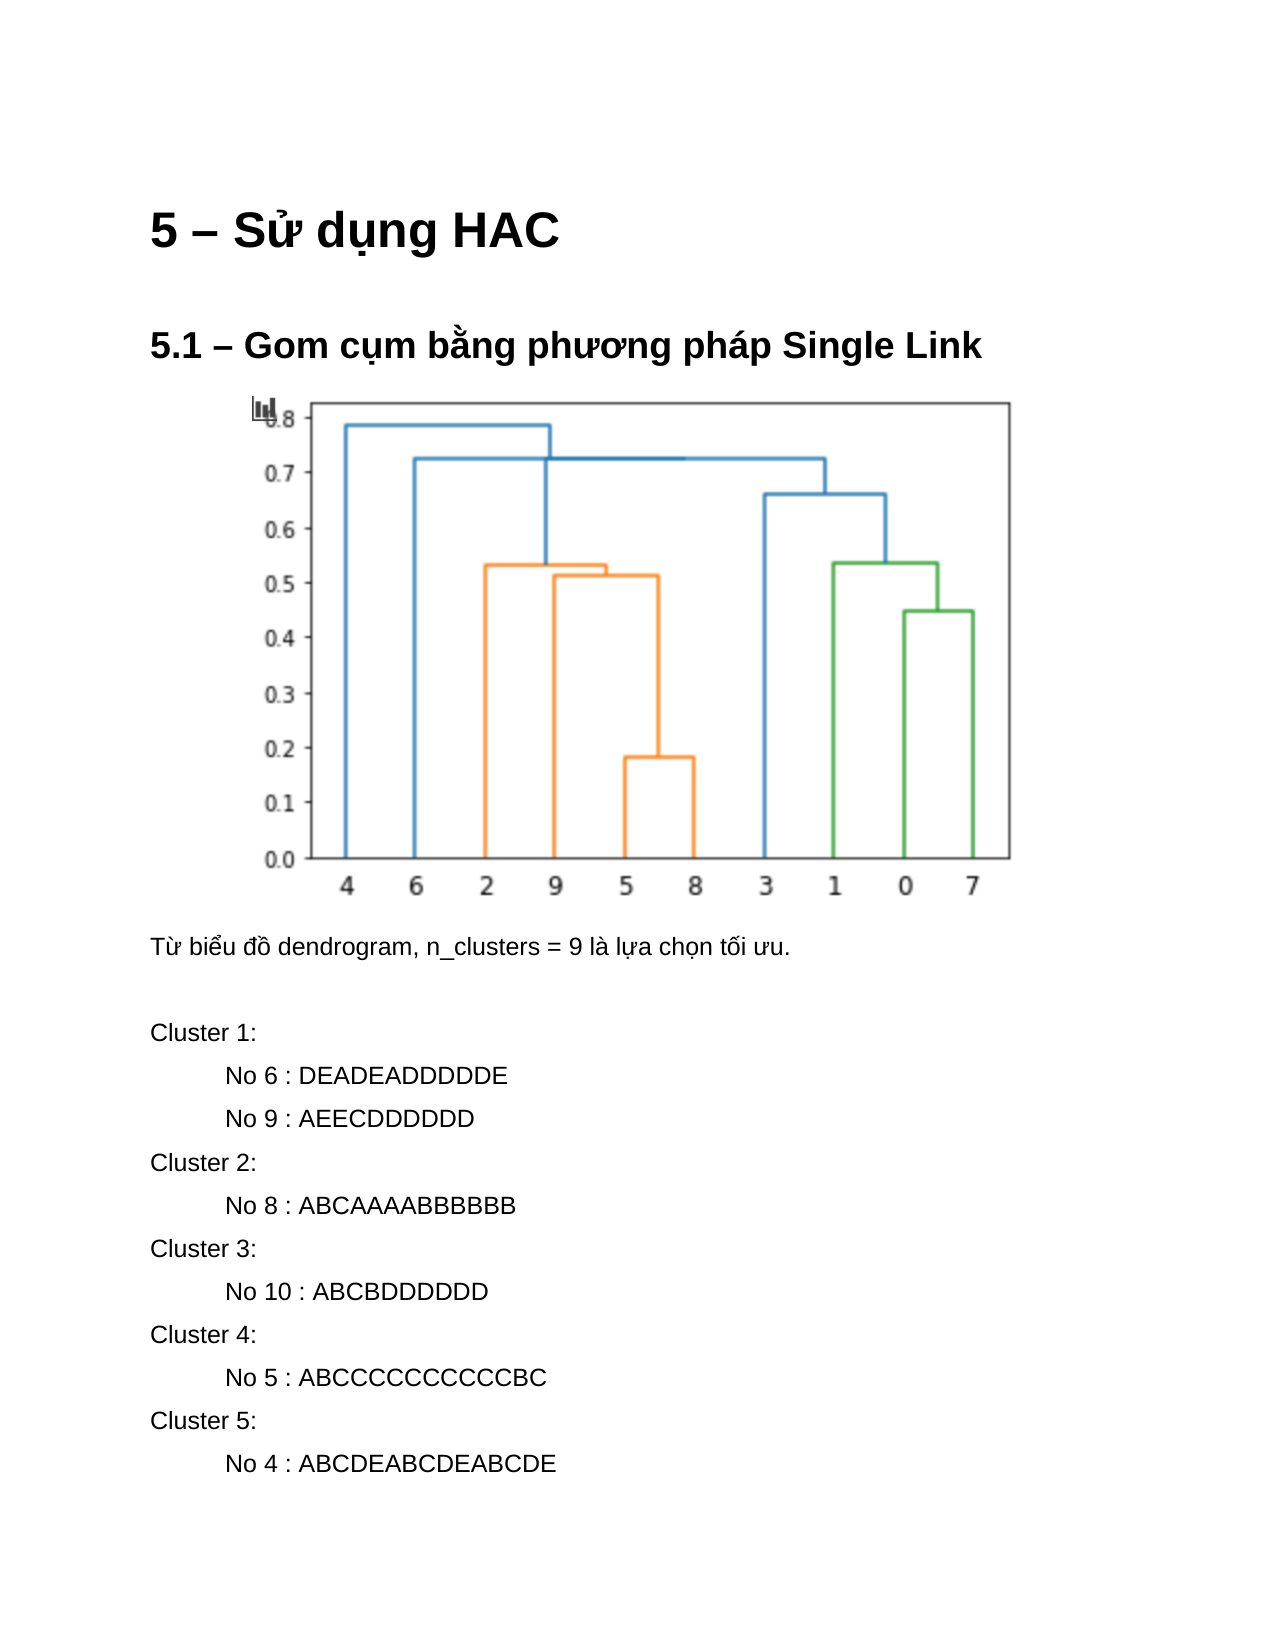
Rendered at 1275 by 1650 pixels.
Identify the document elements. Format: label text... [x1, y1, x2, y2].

text Cluster 5: [150, 1406, 1125, 1435]
text No 4 : ABCDEABCDEABCDE [150, 1449, 1125, 1478]
picture [252, 396, 1023, 920]
text No 8 : ABCAAAABBBBBB [150, 1191, 1125, 1219]
text No 6 : DEADEADDDDDE [150, 1061, 1125, 1090]
subtitle 5.1 – Gom cụm bằng phương pháp Single Link [150, 324, 1125, 367]
subtitle 5 – Sử dụng HAC [150, 200, 1125, 257]
text Từ biểu đồ dendrogram, n_clusters = 9 là lựa chọn tối ưu. [150, 932, 1125, 961]
text Cluster 2: [150, 1148, 1125, 1176]
text No 9 : AEECDDDDDD [150, 1104, 1125, 1133]
text Cluster 1: [150, 1018, 1125, 1047]
text Cluster 3: [150, 1234, 1125, 1263]
text No 5 : ABCCCCCCCCCCBC [150, 1363, 1125, 1392]
text Cluster 4: [150, 1320, 1125, 1349]
text No 10 : ABCBDDDDDD [150, 1277, 1125, 1306]
